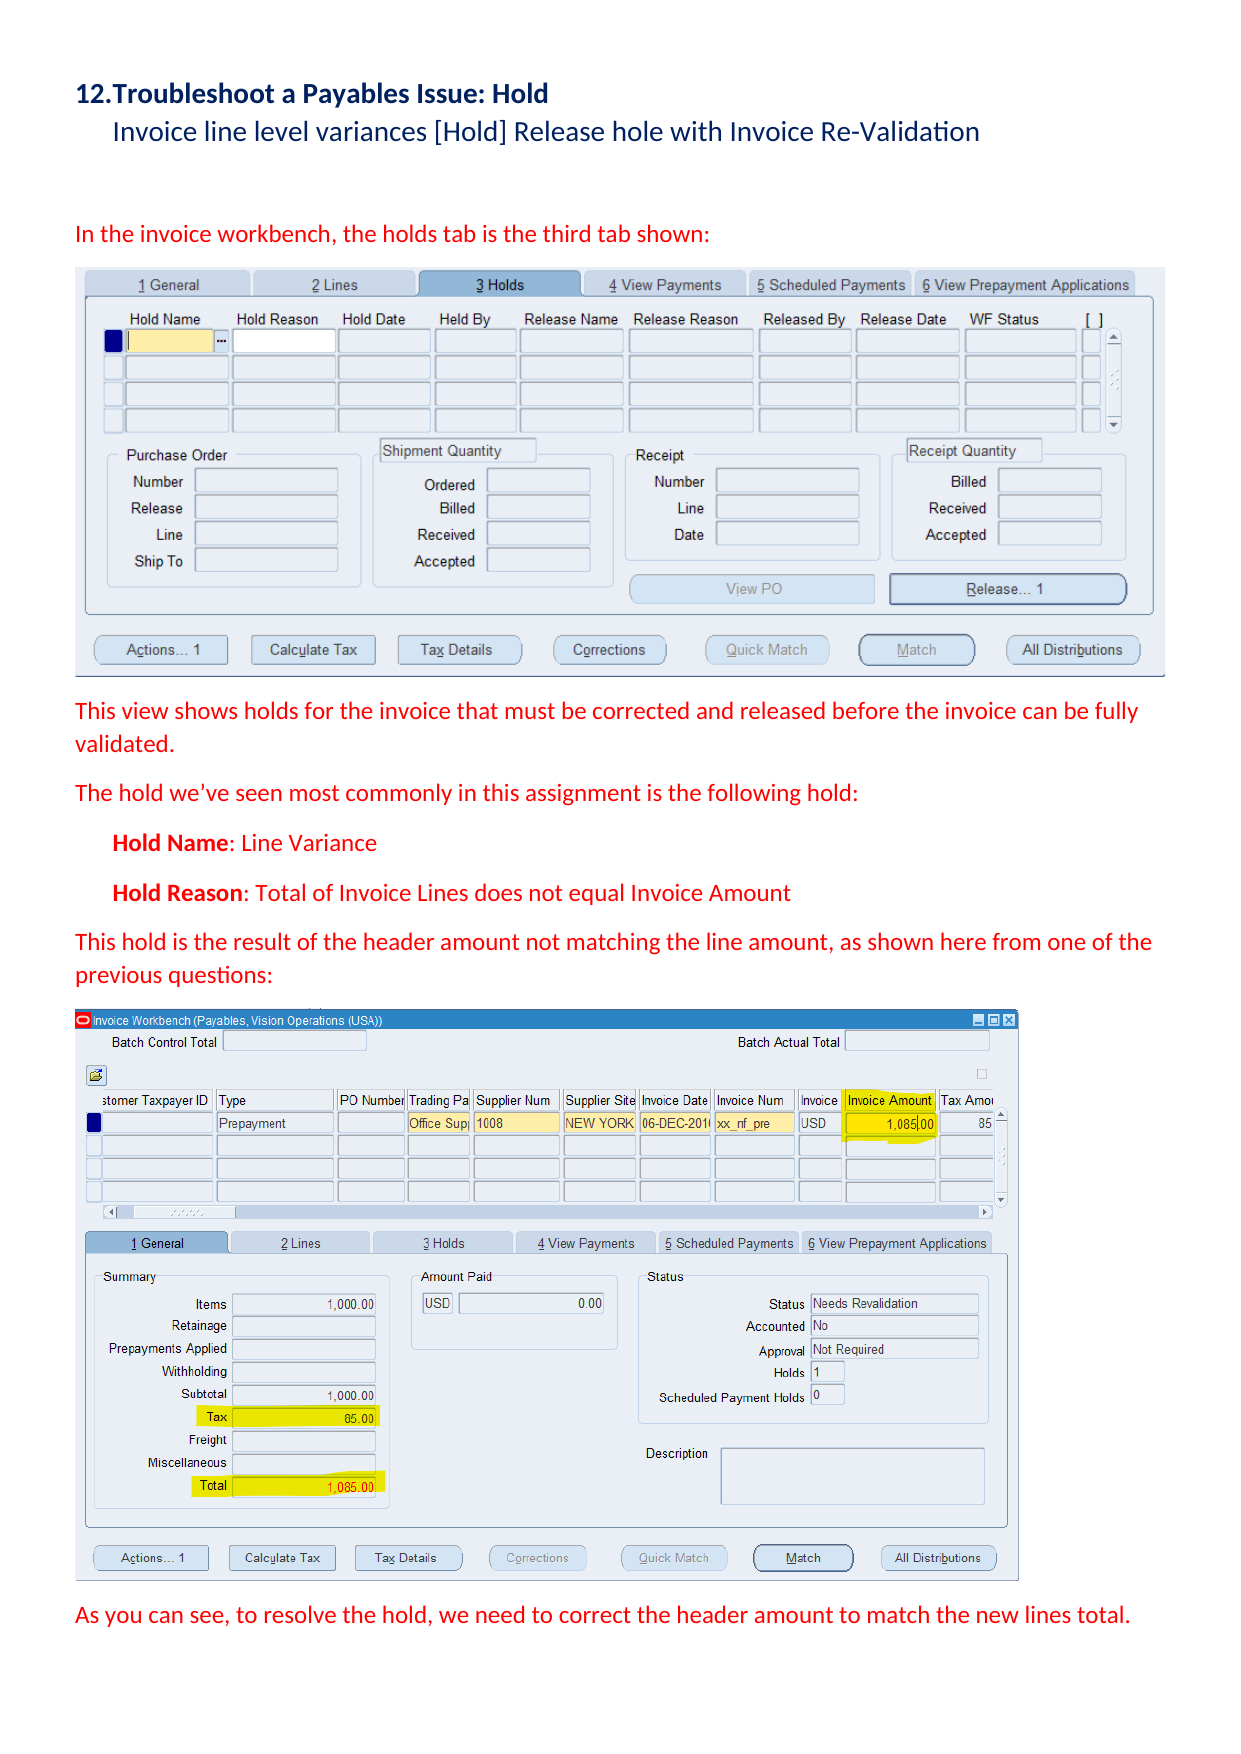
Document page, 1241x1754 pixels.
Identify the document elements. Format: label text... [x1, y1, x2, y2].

list Troubleshoot a Payables Issue: Hold Invoice line level variances [Hold] Release hole with Invoice Re-Validation [75, 75, 1165, 149]
picture [75, 1008, 1019, 1581]
text The hold we’ve seen most commonly in this assignment is the following hold: [75, 778, 1165, 808]
text This view shows holds for the invoice that must be corrected and released before the invoice can be fully validated. [75, 695, 1165, 758]
text In the invoice workbench, the holds tab is the third tab shown: [75, 218, 1165, 249]
text This hold is the result of the header amount not matching the line amount, as shown here from one of the previous questions: [75, 926, 1165, 990]
text Hold Reason: Total of Invoice Lines does not equal Invoice Amount [75, 877, 1165, 907]
picture [75, 267, 1166, 677]
text As you can see, to resolve the hold, we need to correct the header amount to match the new lines total. [75, 1599, 1165, 1630]
text Hold Name: Line Variance [75, 827, 1165, 858]
